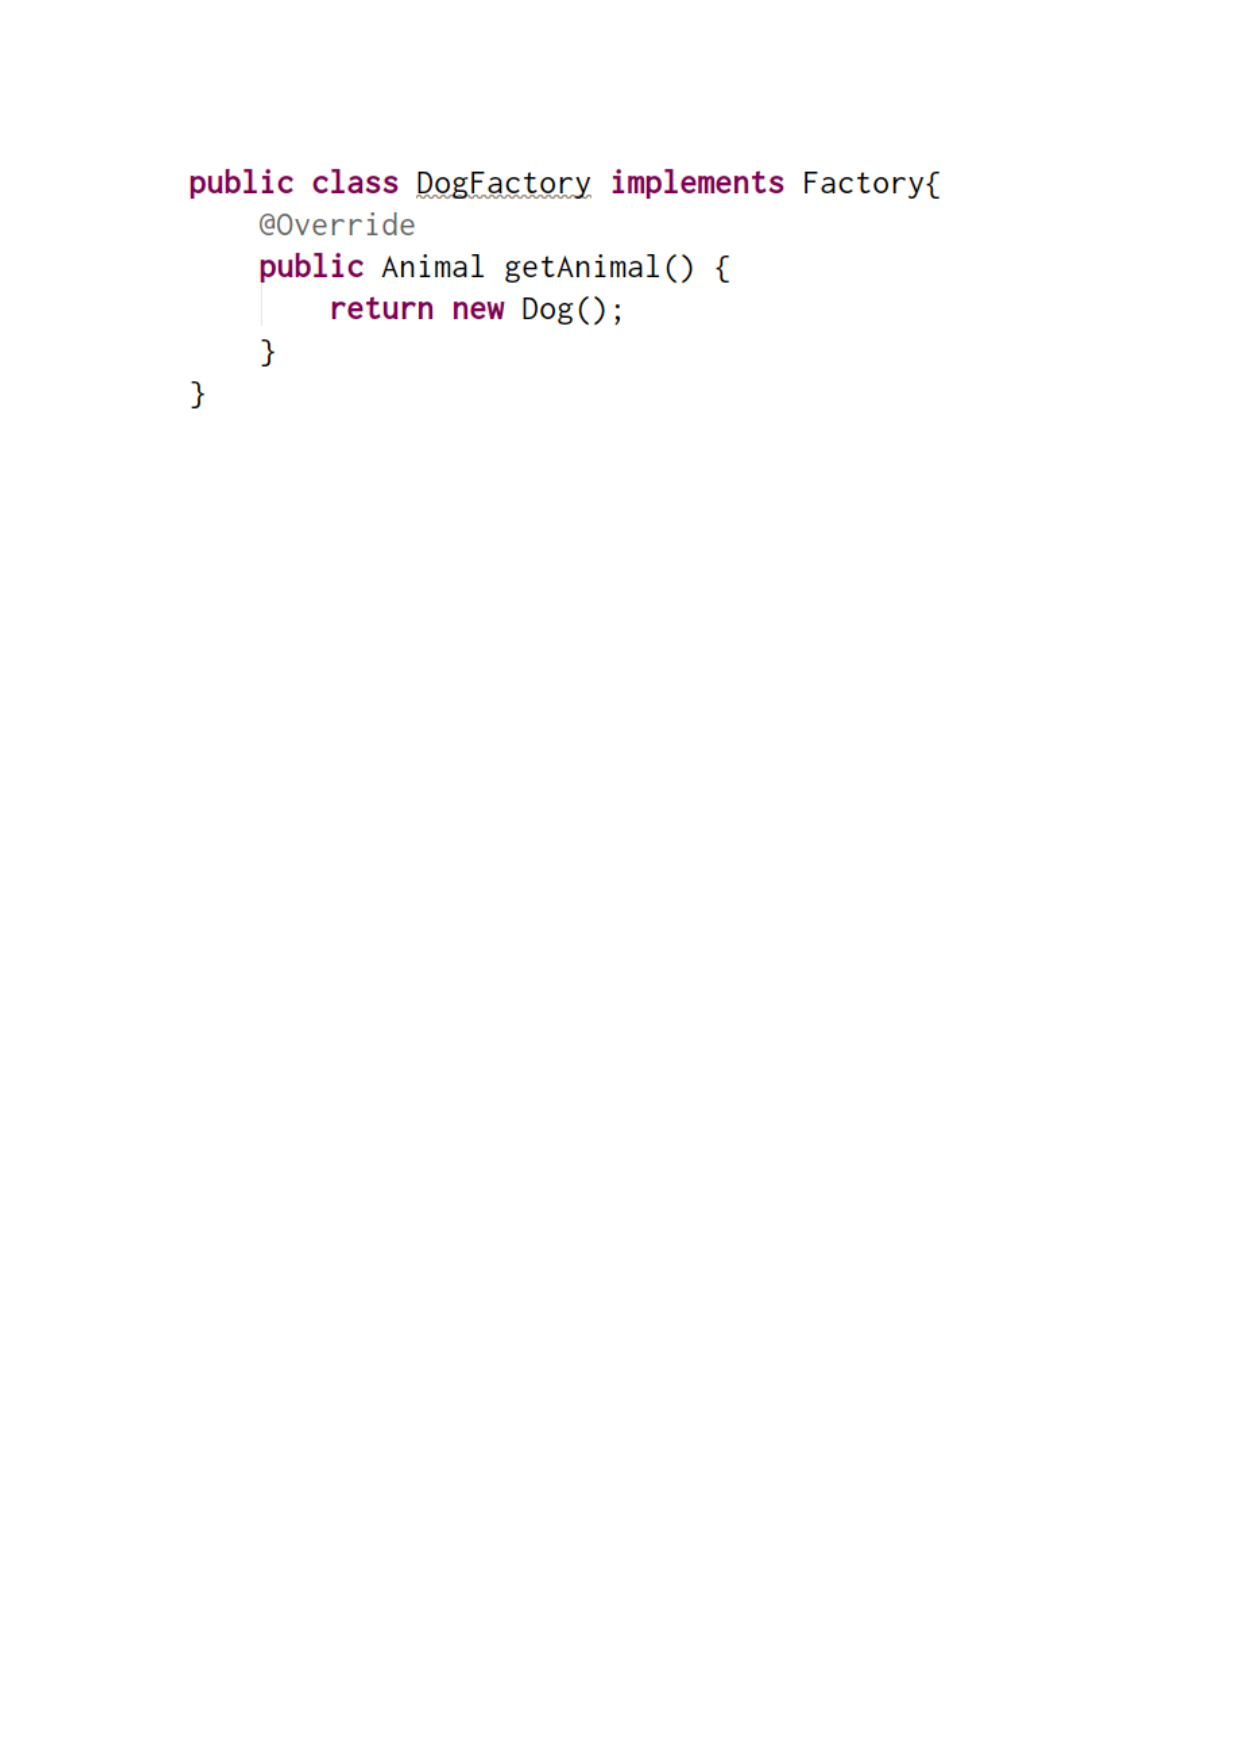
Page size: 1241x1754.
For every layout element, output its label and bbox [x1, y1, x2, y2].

picture [187, 162, 1053, 414]
